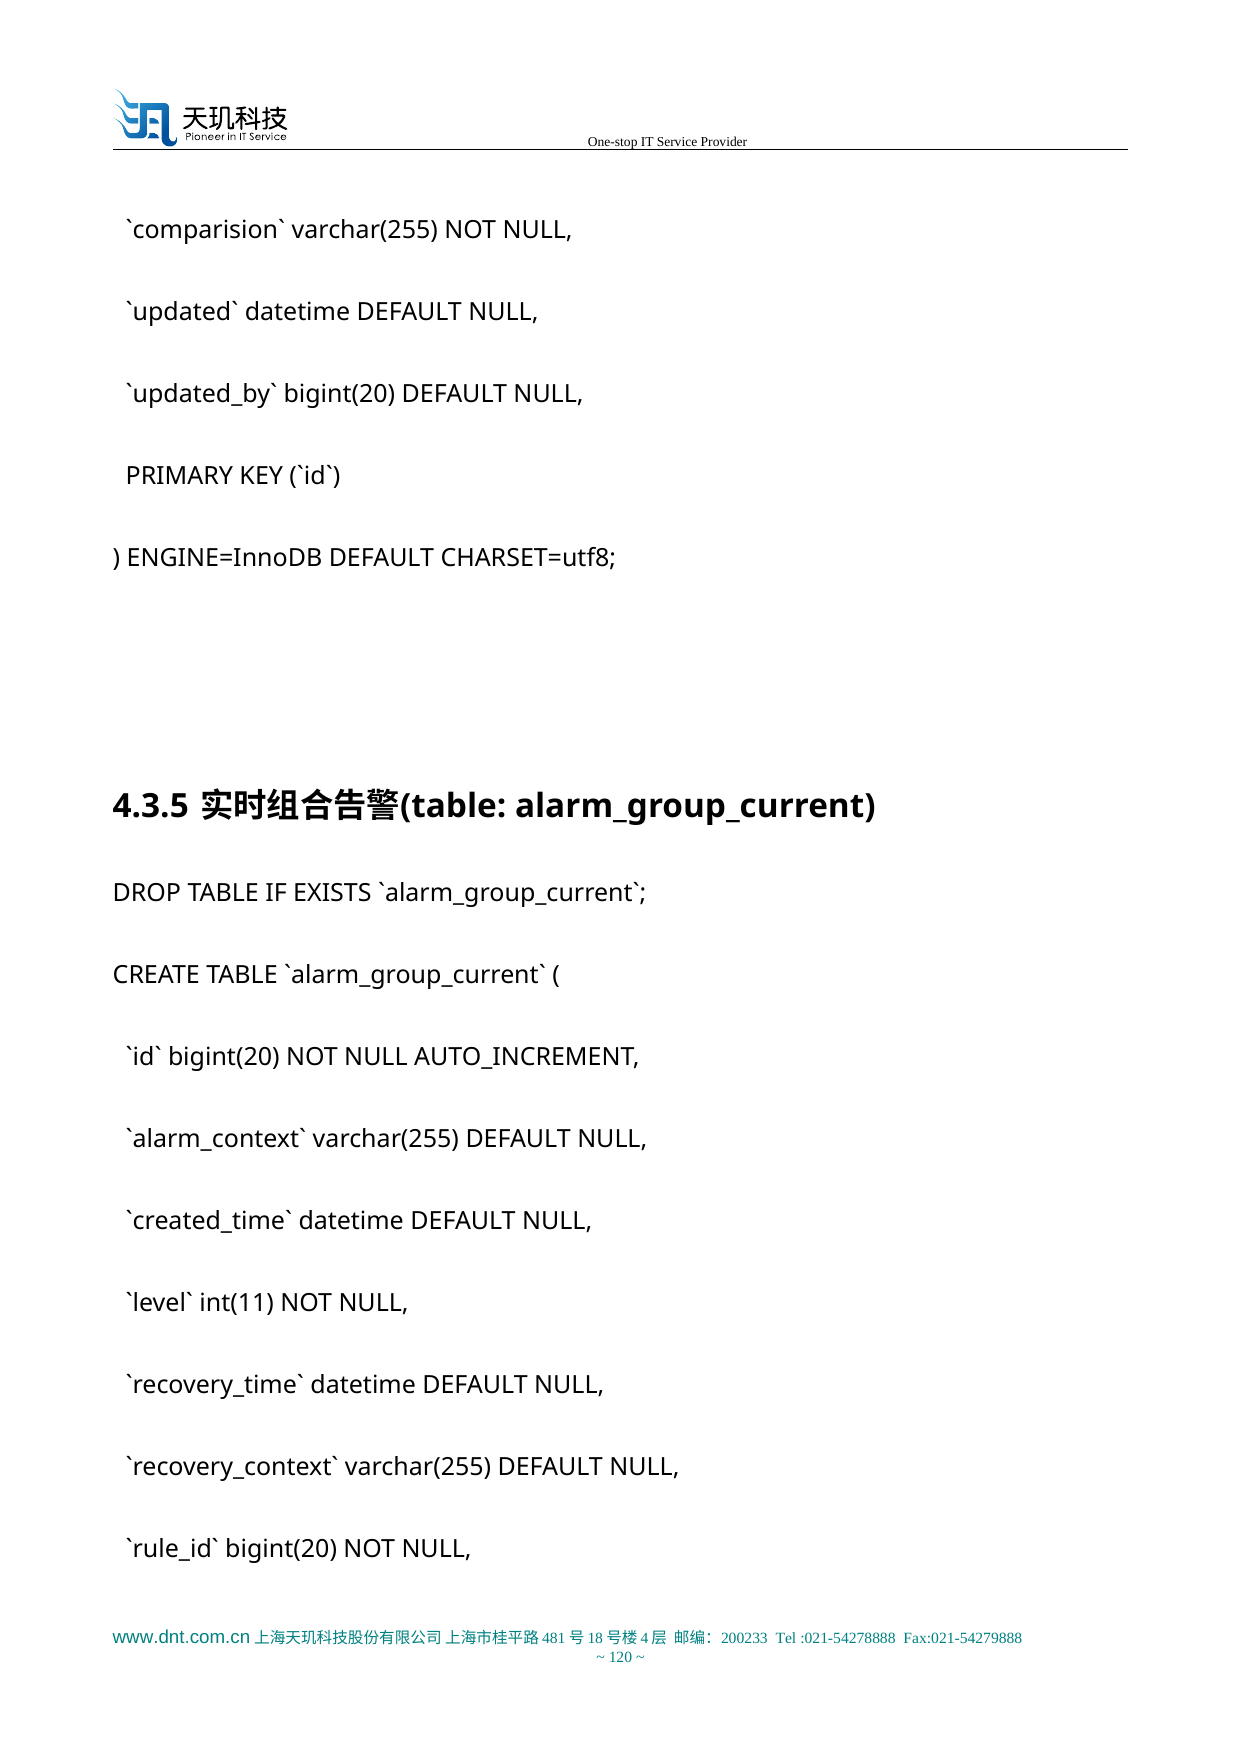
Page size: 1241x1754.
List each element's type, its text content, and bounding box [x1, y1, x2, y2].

text `comparision` varchar(255) NOT NULL, [112, 196, 1128, 261]
text `recovery_context` varchar(255) DEFAULT NULL, [112, 1433, 1128, 1498]
text PRIMARY KEY (`id`) [112, 442, 1128, 507]
text `updated_by` bigint(20) DEFAULT NULL, [112, 360, 1128, 425]
text CREATE TABLE `alarm_group_current` ( [112, 941, 1128, 1006]
text DROP TABLE IF EXISTS `alarm_group_current`; [112, 859, 1128, 924]
text `id` bigint(20) NOT NULL AUTO_INCREMENT, [112, 1023, 1128, 1088]
text `rule_id` bigint(20) NOT NULL, [112, 1515, 1128, 1580]
text `level` int(11) NOT NULL, [112, 1269, 1128, 1334]
text `recovery_time` datetime DEFAULT NULL, [112, 1351, 1128, 1416]
text `created_time` datetime DEFAULT NULL, [112, 1187, 1128, 1252]
text ) ENGINE=InnoDB DEFAULT CHARSET=utf8; [112, 524, 1128, 589]
text `updated` datetime DEFAULT NULL, [112, 278, 1128, 343]
subtitle 实时组合告警(table: alarm_group_current) [112, 770, 1128, 835]
text `alarm_context` varchar(255) DEFAULT NULL, [112, 1105, 1128, 1170]
